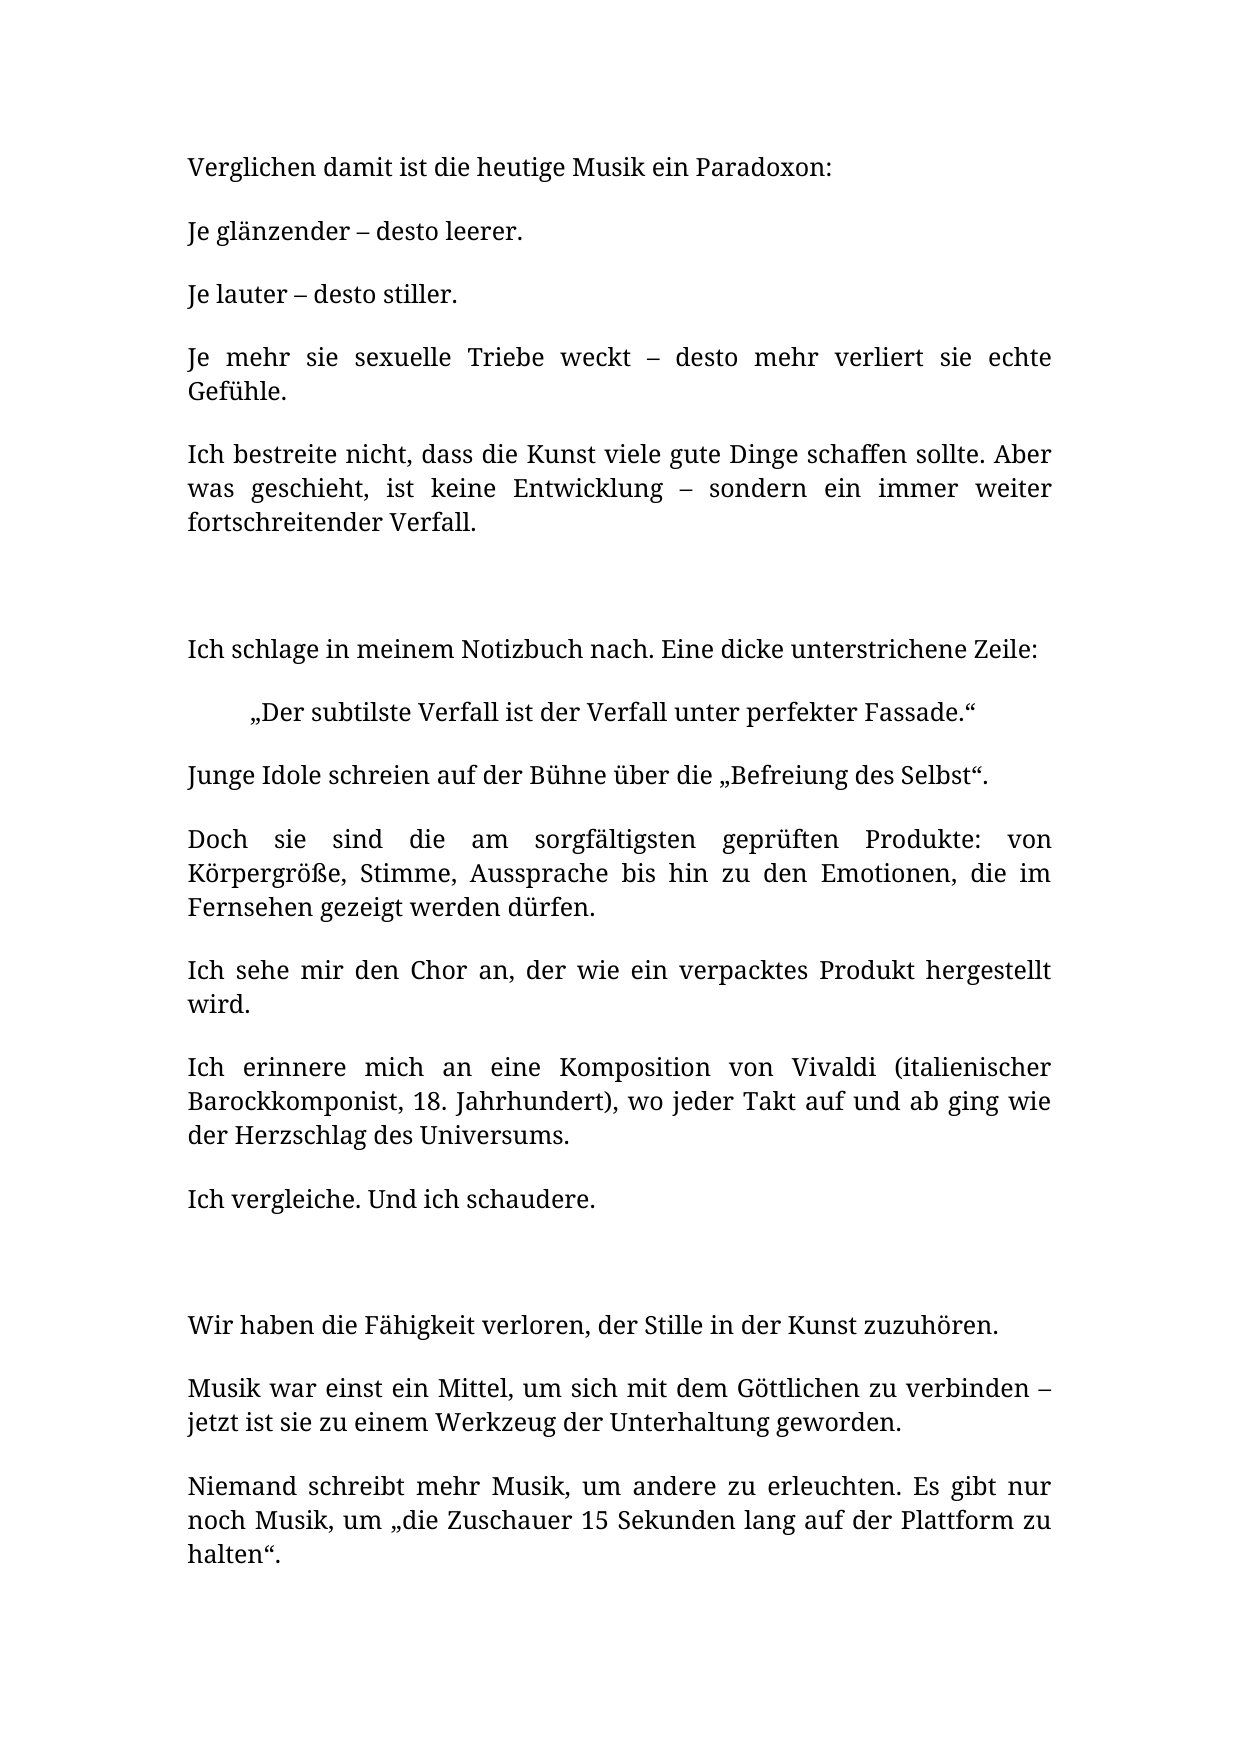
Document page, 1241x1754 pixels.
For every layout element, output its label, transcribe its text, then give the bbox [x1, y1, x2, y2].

text Ich schlage in meinem Notizbuch nach. Eine dicke unterstrichene Zeile: [187, 632, 1053, 666]
text Je mehr sie sexuelle Triebe weckt – desto mehr verliert sie echte Gefühle. [187, 340, 1053, 408]
text Ich bestreite nicht, dass die Kunst viele gute Dinge schaffen sollte. Aber was geschieht, ist keine Entwicklung – sondern ein immer weiter fortschreitender Verfall. [187, 437, 1053, 539]
text Junge Idole schreien auf der Bühne über die „Befreiung des Selbst“. [187, 758, 1053, 792]
text Ich vergleiche. Und ich schaudere. [187, 1181, 1053, 1215]
text Ich erinnere mich an eine Komposition von Vivaldi (italienischer Barockkomponist, 18. Jahrhundert), wo jeder Takt auf und ab ging wie der Herzschlag des Universums. [187, 1050, 1053, 1152]
text Je lauter – desto stiller. [187, 276, 1053, 311]
text Musik war einst ein Mittel, um sich mit dem Göttlichen zu verbinden – jetzt ist sie zu einem Werkzeug der Unterhaltung geworden. [187, 1371, 1053, 1439]
text „Der subtilste Verfall ist der Verfall unter perfekter Fassade.“ [250, 695, 1053, 729]
text Wir haben die Fähigkeit verloren, der Stille in der Kunst zuzuhören. [187, 1308, 1053, 1342]
text Niemand schreibt mehr Musik, um andere zu erleuchten. Es gibt nur noch Musik, um „die Zuschauer 15 Sekunden lang auf der Plattform zu halten“. [187, 1468, 1053, 1570]
text Ich sehe mir den Chor an, der wie ein verpacktes Produkt hergestellt wird. [187, 953, 1053, 1021]
text Verglichen damit ist die heutige Musik ein Paradoxon: [187, 150, 1053, 184]
text Doch sie sind die am sorgfältigsten geprüften Produkte: von Körpergröße, Stimme, Aussprache bis hin zu den Emotionen, die im Fernsehen gezeigt werden dürfen. [187, 821, 1053, 923]
text Je glänzender – desto leerer. [187, 213, 1053, 247]
